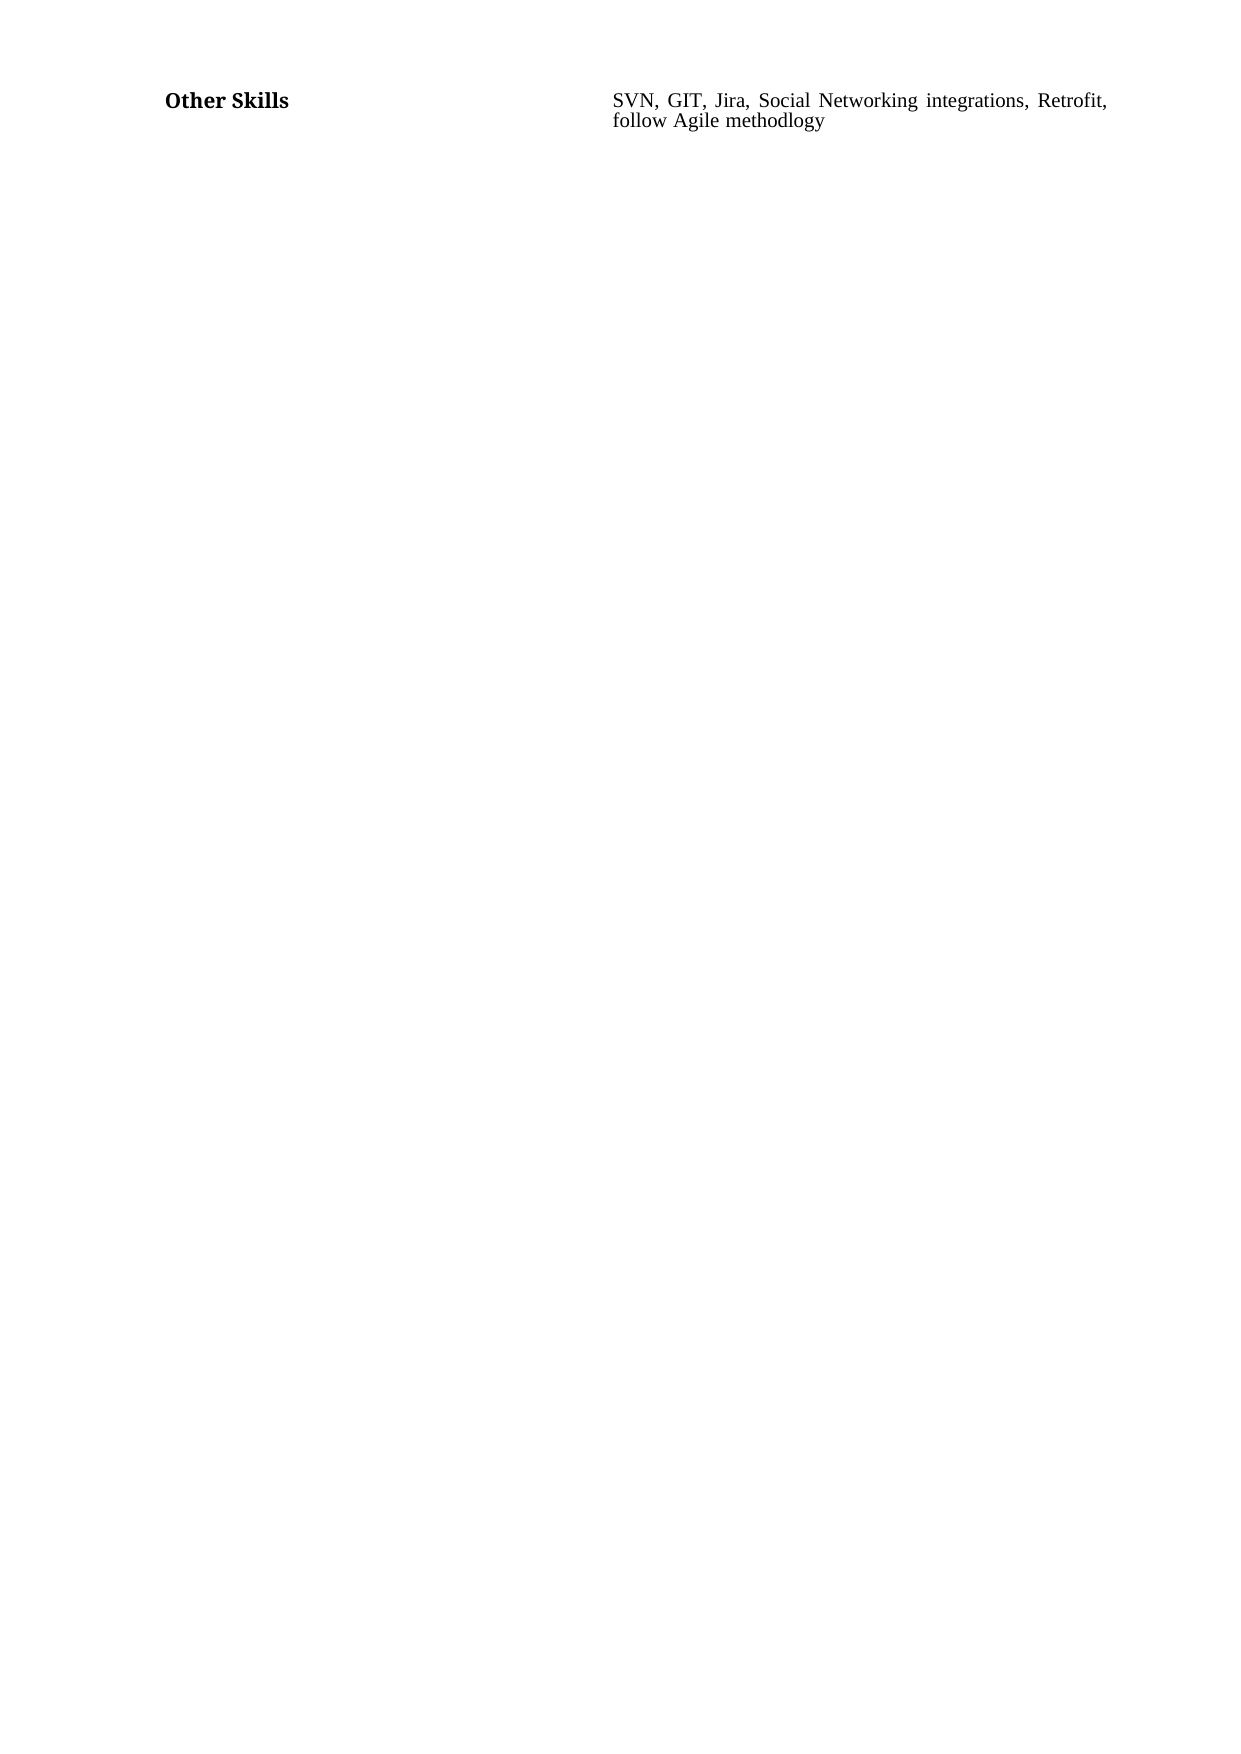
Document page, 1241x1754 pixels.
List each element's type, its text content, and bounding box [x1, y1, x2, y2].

text Other Skills SVN, GIT, Jira, Social Networking integrations, Retrofit, follow Agile methodlogy [164, 87, 1110, 132]
